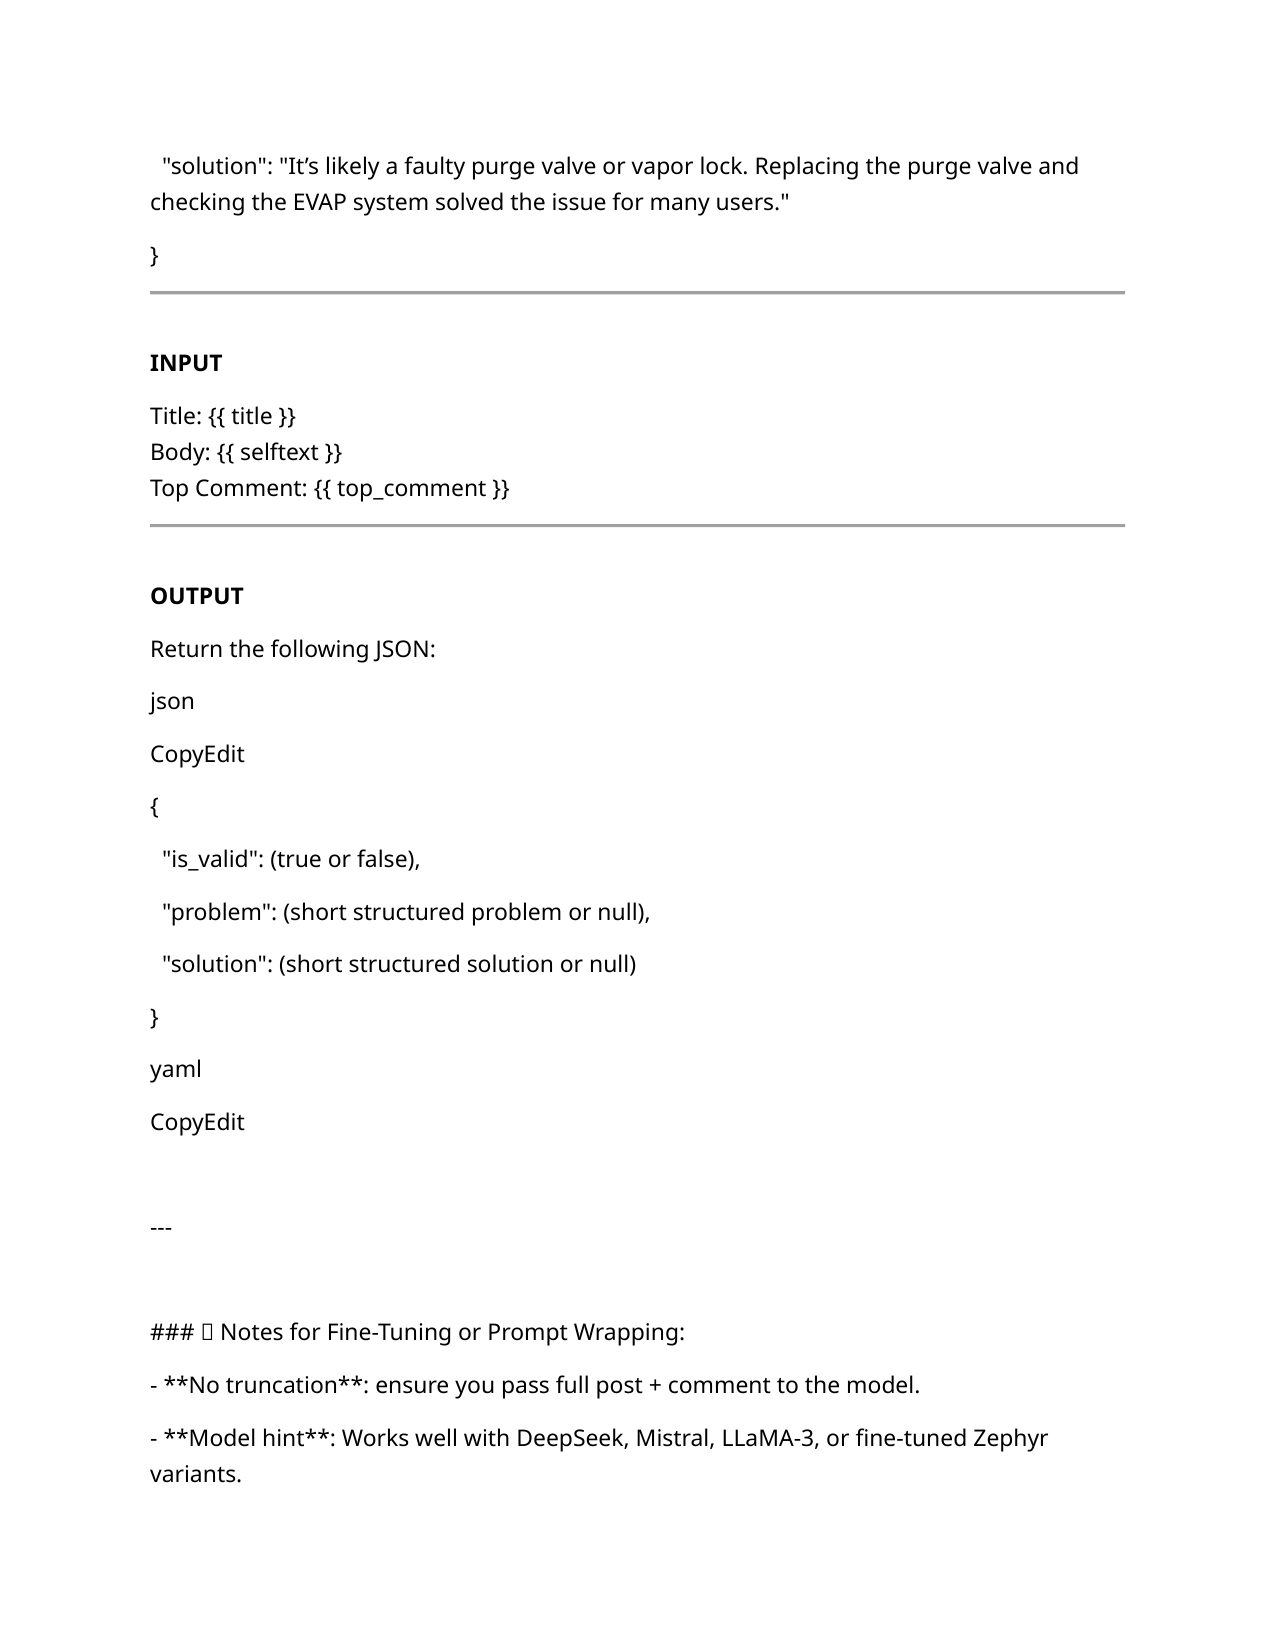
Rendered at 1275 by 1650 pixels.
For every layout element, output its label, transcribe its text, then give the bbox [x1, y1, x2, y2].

text "is_valid": (true or false), [150, 843, 1125, 874]
text - **No truncation**: ensure you pass full post + comment to the model. [150, 1369, 1125, 1400]
text } [150, 1001, 1125, 1032]
text Return the following JSON: [150, 632, 1125, 664]
text CopyEdit [150, 1106, 1125, 1137]
text - **Model hint**: Works well with DeepSeek, Mistral, LLaMA-3, or fine-tuned Zephyr variants. [150, 1422, 1125, 1489]
text json [150, 685, 1125, 716]
text ### 🧠 Notes for Fine-Tuning or Prompt Wrapping: [150, 1316, 1125, 1348]
text { [150, 790, 1125, 822]
text INPUT [150, 347, 1125, 378]
text Title: {{ title }} Body: {{ selftext }} Top Comment: {{ top_comment }} [150, 399, 1125, 503]
text OUTPUT [150, 580, 1125, 611]
text yaml [150, 1053, 1125, 1084]
text --- [150, 1211, 1125, 1242]
text } [150, 238, 1125, 270]
text CopyEdit [150, 738, 1125, 769]
text "solution": "It’s likely a faulty purge valve or vapor lock. Replacing the purge valve and checking the EVAP system solved the issue for many users." [150, 150, 1125, 217]
text "problem": (short structured problem or null), [150, 896, 1125, 927]
text "solution": (short structured solution or null) [150, 948, 1125, 979]
